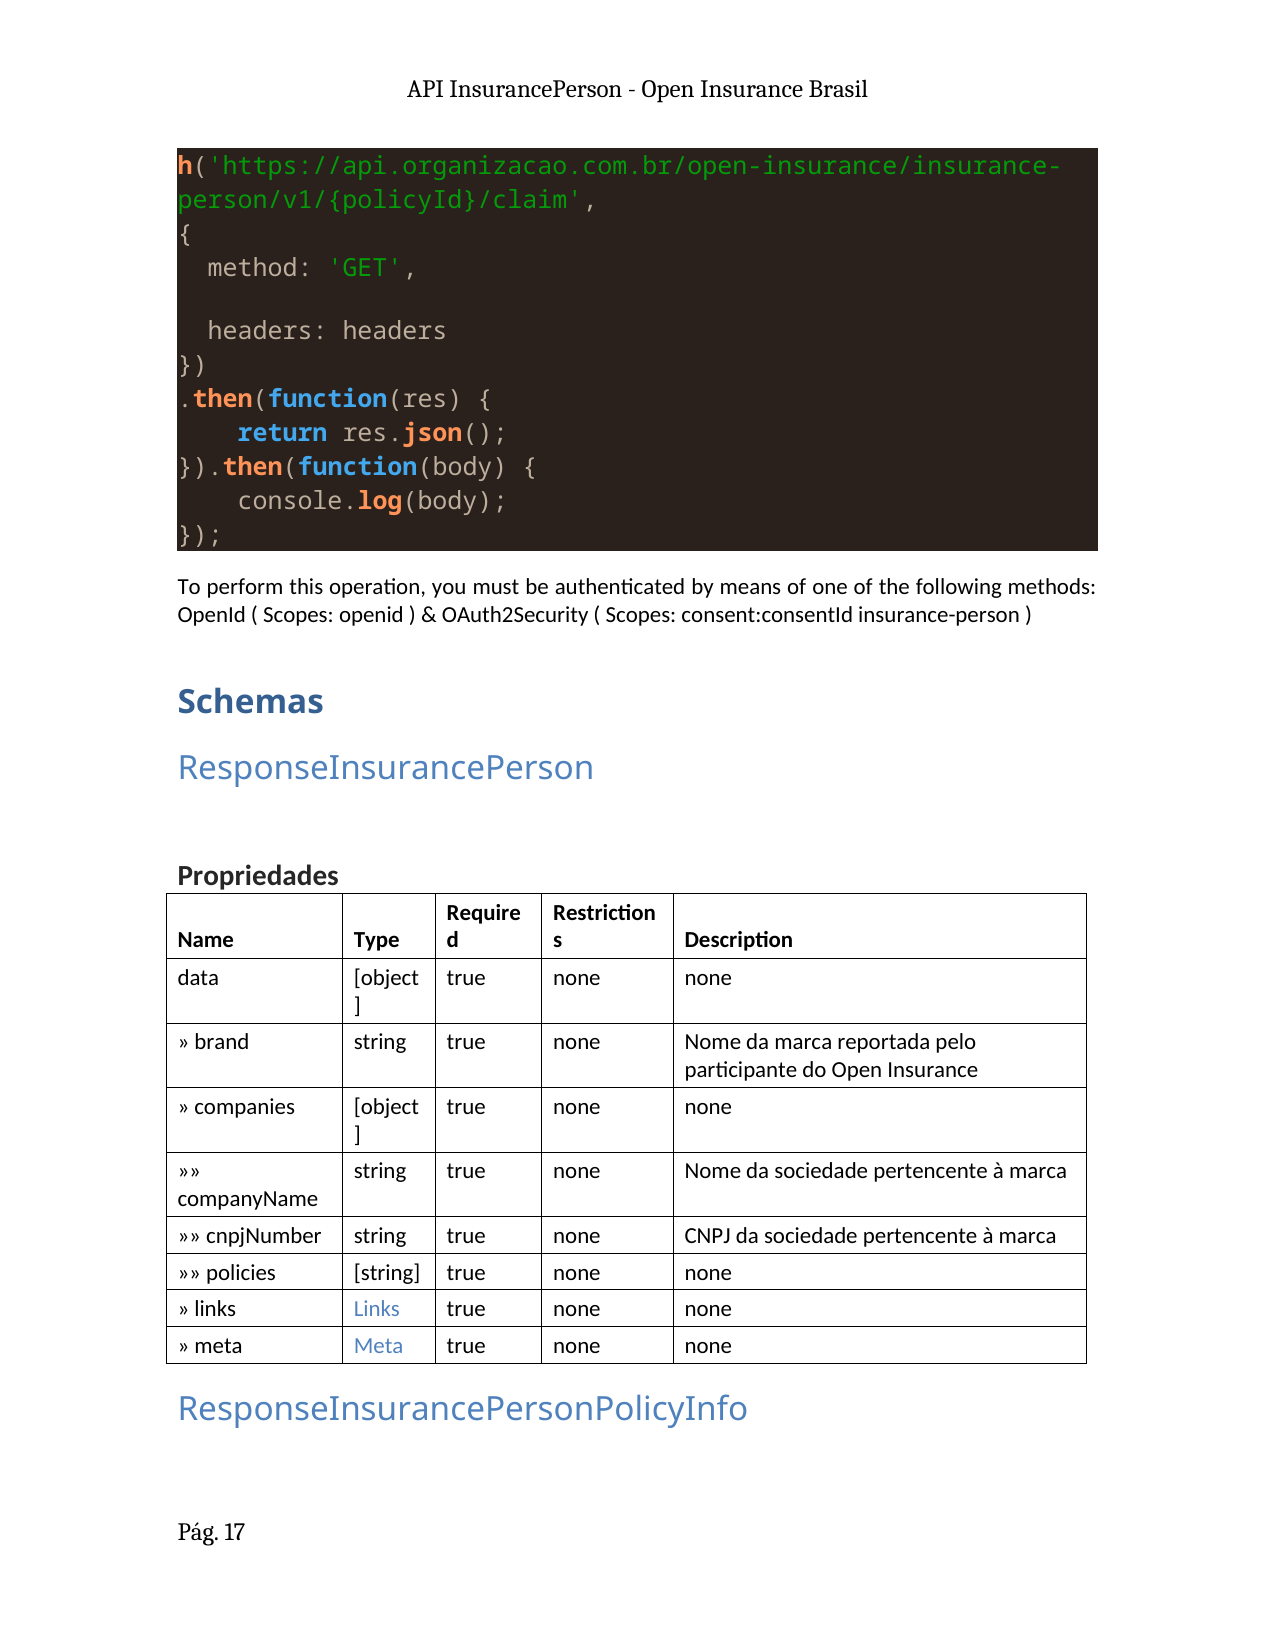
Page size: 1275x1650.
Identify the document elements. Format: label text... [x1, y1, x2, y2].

subtitle Schemas [177, 678, 1098, 723]
table_cell string [343, 1217, 435, 1253]
table_cell true [436, 1217, 541, 1253]
table_cell none [674, 1254, 1086, 1289]
table_cell » brand [167, 1024, 342, 1087]
table_cell none [542, 1217, 673, 1253]
subtitle ResponseInsurancePerson [177, 744, 1098, 789]
table_cell Links [343, 1290, 435, 1326]
table_cell » links [167, 1290, 342, 1326]
table_cell [string] [343, 1254, 435, 1289]
table_cell » companies [167, 1088, 342, 1152]
table_cell true [436, 1088, 541, 1152]
text To perform this operation, you must be authenticated by means of one of the following methods: OpenId ( Scopes: openid ) & OAuth2Security ( Scopes: consent:consentId insurance-person ) [177, 572, 1098, 628]
table_cell true [436, 1254, 541, 1289]
table_cell none [674, 959, 1086, 1022]
table_cell none [542, 1327, 673, 1362]
table_cell none [542, 1088, 673, 1152]
subtitle ResponseInsurancePersonPolicyInfo [177, 1384, 1098, 1430]
table_cell none [542, 1254, 673, 1289]
table_cell none [674, 1290, 1086, 1326]
table_cell true [436, 1024, 541, 1087]
subtitle Propriedades [177, 857, 1098, 893]
table_header Restrictions [542, 894, 673, 957]
table_cell [object] [343, 959, 435, 1022]
table_header Type [343, 894, 435, 957]
table_cell true [436, 1153, 541, 1216]
table_cell string [343, 1024, 435, 1087]
table_cell CNPJ da sociedade pertencente à marca [674, 1217, 1086, 1253]
table_cell Nome da marca reportada pelo participante do Open Insurance [674, 1024, 1086, 1087]
table_header Name [167, 894, 342, 957]
table_cell none [542, 1153, 673, 1216]
table_cell none [542, 1290, 673, 1326]
table_cell none [542, 1024, 673, 1087]
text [177, 148, 1098, 551]
table_cell »» companyName [167, 1153, 342, 1216]
table_cell data [167, 959, 342, 1022]
table_cell true [436, 1290, 541, 1326]
table_cell none [542, 959, 673, 1022]
table_cell [object] [343, 1088, 435, 1152]
table_cell string [343, 1153, 435, 1216]
table_cell » meta [167, 1327, 342, 1362]
table_cell Meta [343, 1327, 435, 1362]
table_cell none [674, 1327, 1086, 1362]
table_cell none [674, 1088, 1086, 1152]
table_header Required [436, 894, 541, 957]
table_cell Nome da sociedade pertencente à marca [674, 1153, 1086, 1216]
table_cell »» policies [167, 1254, 342, 1289]
table_cell true [436, 1327, 541, 1362]
table_header Description [674, 894, 1086, 957]
table_cell »» cnpjNumber [167, 1217, 342, 1253]
table_cell true [436, 959, 541, 1022]
